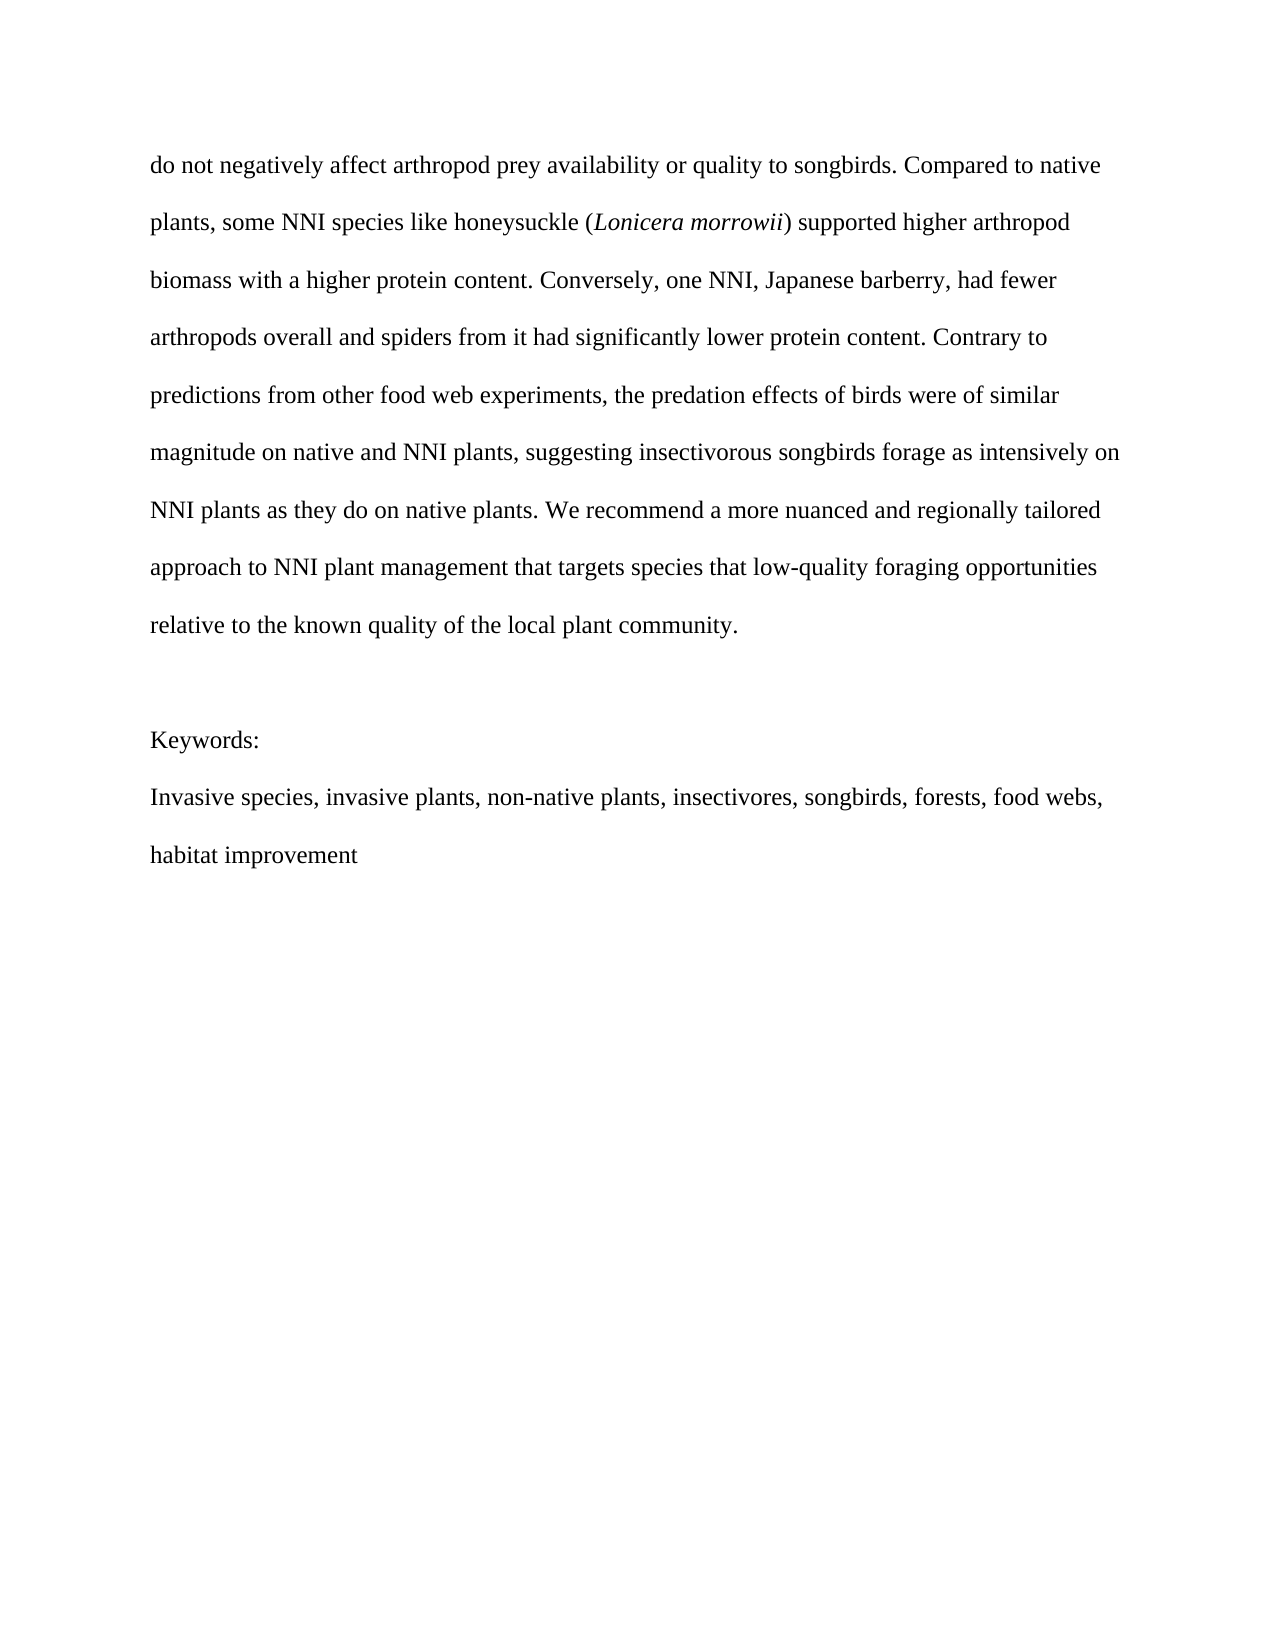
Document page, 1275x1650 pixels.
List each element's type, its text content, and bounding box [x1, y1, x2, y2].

text Invasive species, invasive plants, non-native plants, insectivores, songbirds, forests, food webs, habitat improvement [150, 782, 1125, 869]
text Keywords: [150, 725, 1125, 754]
